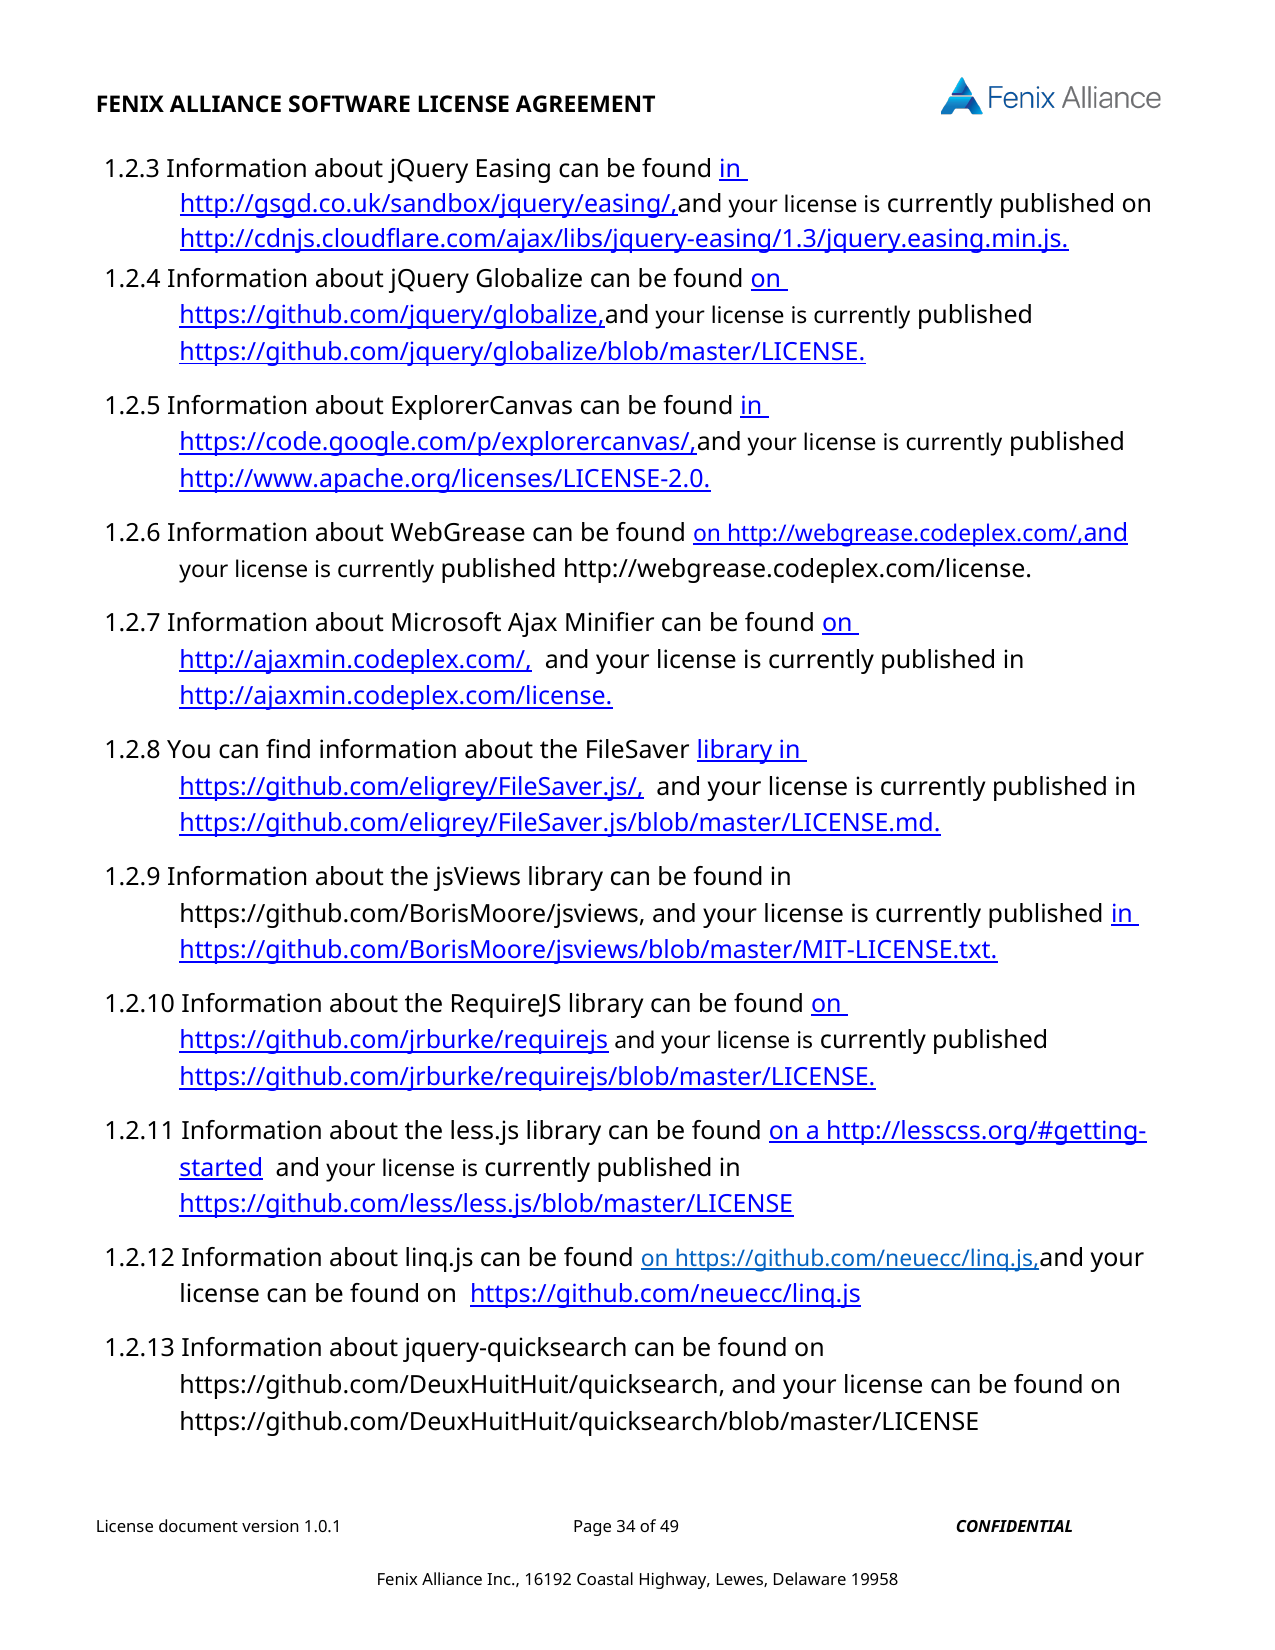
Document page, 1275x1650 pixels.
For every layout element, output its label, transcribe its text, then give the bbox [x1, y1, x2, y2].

text 1.2.5 Information about ExplorerCanvas can be found in https://code.google.com/p/explorercanvas/,and your license is currently published http://www.apache.org/licenses/LICENSE-2.0. [104, 387, 1171, 495]
picture [941, 77, 1161, 115]
text 1.2.13 Information about jquery-quicksearch can be found on https://github.com/DeuxHuitHuit/quicksearch, and your license can be found on https://github.com/DeuxHuitHuit/quicksearch/blob/master/LICENSE [104, 1329, 1171, 1437]
text 1.2.11 Information about the less.js library can be found on a http://lesscss.org/#getting-started and your license is currently published in https://github.com/less/less.js/blob/master/LICENSE [104, 1112, 1171, 1220]
text 1.2.9 Information about the jsViews library can be found in https://github.com/BorisMoore/jsviews, and your license is currently published in https://github.com/BorisMoore/jsviews/blob/master/MIT-LICENSE.txt. [104, 858, 1171, 966]
text 1.2.6 Information about WebGrease can be found on http://webgrease.codeplex.com/,and your license is currently published http://webgrease.codeplex.com/license. [104, 514, 1171, 585]
text 1.2.12 Information about linq.js can be found on https://github.com/neuecc/linq.js,and your license can be found on https://github.com/neuecc/linq.js [104, 1239, 1171, 1310]
text 1.2.4 Information about jQuery Globalize can be found on https://github.com/jquery/globalize,and your license is currently published https://github.com/jquery/globalize/blob/master/LICENSE. [104, 260, 1171, 368]
text 1.2.3 Information about jQuery Easing can be found in http://gsgd.co.uk/sandbox/jquery/easing/,and your license is currently published on http://cdnjs.cloudflare.com/ajax/libs/jquery-easing/1.3/jquery.easing.min.js. [103, 150, 1171, 254]
text 1.2.7 Information about Microsoft Ajax Minifier can be found on http://ajaxmin.codeplex.com/, and your license is currently published in http://ajaxmin.codeplex.com/license. [104, 604, 1171, 712]
text 1.2.8 You can find information about the FileSaver library in https://github.com/eligrey/FileSaver.js/, and your license is currently published in https://github.com/eligrey/FileSaver.js/blob/master/LICENSE.md. [104, 731, 1171, 839]
text 1.2.10 Information about the RequireJS library can be found on https://github.com/jrburke/requirejs and your license is currently published https://github.com/jrburke/requirejs/blob/master/LICENSE. [104, 985, 1171, 1093]
